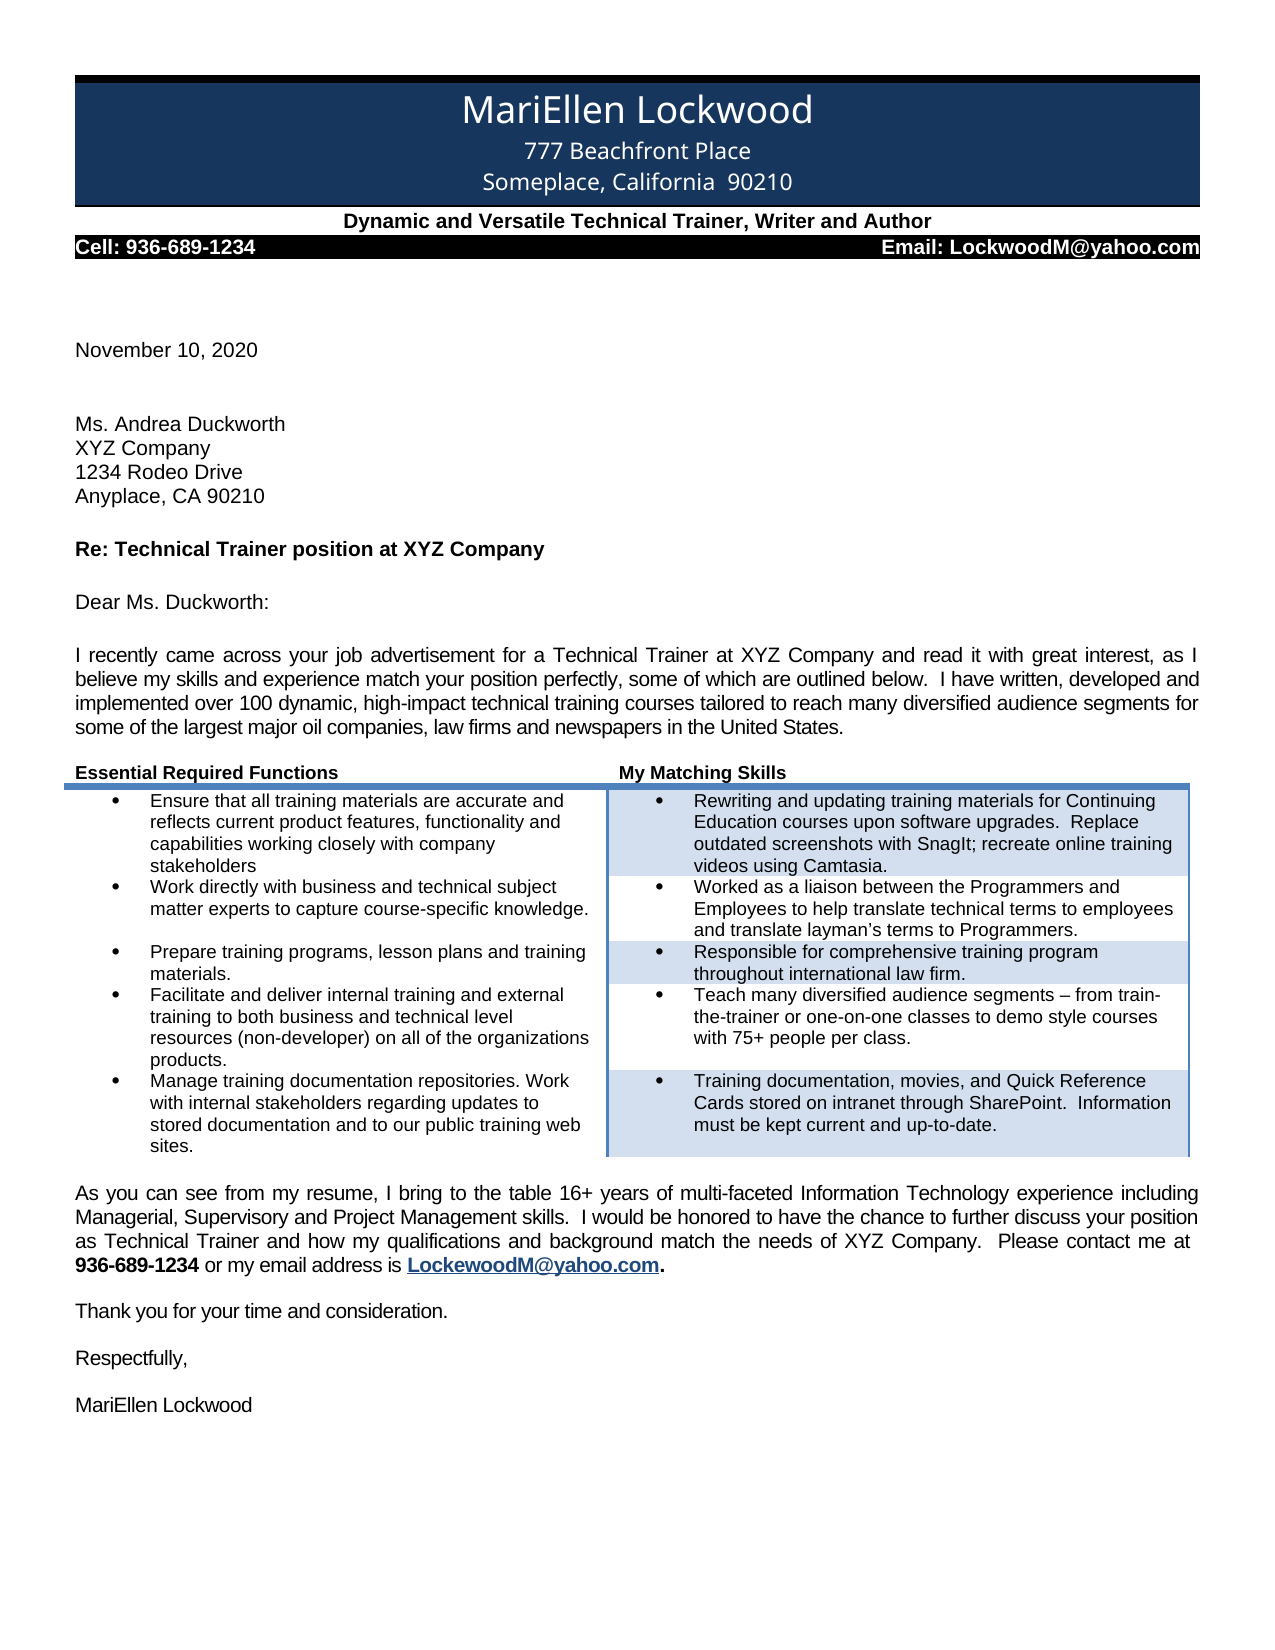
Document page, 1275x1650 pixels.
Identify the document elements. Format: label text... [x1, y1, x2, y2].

text 1234 Rodeo Drive [75, 460, 1200, 484]
table_cell Facilitate and deliver internal training and external training to both business and technical level resources (non-developer) on all of the organizations products. [64, 984, 606, 1070]
table_cell Worked as a liaison between the Programmers and Employees to help translate technical terms to employees and translate layman’s terms to Programmers. [609, 876, 1188, 941]
text Respectfully, [75, 1346, 1200, 1370]
text Thank you for your time and consideration. [75, 1299, 1200, 1323]
table_cell Training documentation, movies, and Quick Reference Cards stored on intranet through SharePoint. Information must be kept current and up-to-date. [609, 1070, 1188, 1157]
text As you can see from my resume, I bring to the table 16+ years of multi-faceted Information Technology experience including Managerial, Supervisory and Project Management skills. I would be honored to have the chance to further discuss your position as Technical Trainer and how my qualifications and background match the needs of XYZ Company. Please contact me at 936-689-1234 or my email address is LockewoodM@yahoo.com. [75, 1181, 1200, 1276]
text Dear Ms. Duckworth: [75, 590, 1200, 614]
table_cell Ensure that all training materials are accurate and reflects current product features, functionality and capabilities working closely with company stakeholders [64, 790, 606, 876]
text XYZ Company [75, 436, 1200, 460]
text I recently came across your job advertisement for a Technical Trainer at XYZ Company and read it with great interest, as I believe my skills and experience match your position perfectly, some of which are outlined below. I have written, developed and implemented over 100 dynamic, high-impact technical training courses tailored to reach many diversified audience segments for some of the largest major oil companies, law firms and newspapers in the United States. [75, 643, 1200, 739]
text November 10, 2020 [75, 338, 1200, 362]
table_cell Manage training documentation repositories. Work with internal stakeholders regarding updates to stored documentation and to our public training web sites. [64, 1070, 606, 1157]
table_cell Rewriting and updating training materials for Continuing Education courses upon software upgrades. Replace outdated screenshots with SnagIt; recreate online training videos using Camtasia. [609, 790, 1188, 876]
text MariEllen Lockwood [75, 1393, 1200, 1417]
text Anyplace, CA 90210 [75, 484, 1200, 508]
table_cell Work directly with business and technical subject matter experts to capture course-specific knowledge. [64, 876, 606, 941]
table_header Essential Required Functions [64, 762, 607, 783]
text Ms. Andrea Duckworth [75, 412, 1200, 436]
table_cell Responsible for comprehensive training program throughout international law firm. [609, 941, 1188, 984]
table_cell Prepare training programs, lesson plans and training materials. [64, 941, 606, 984]
table_header My Matching Skills [608, 762, 1189, 783]
text Re: Technical Trainer position at XYZ Company [75, 537, 1200, 561]
table_cell Teach many diversified audience segments – from train-the-trainer or one-on-one classes to demo style courses with 75+ people per class. [609, 984, 1188, 1070]
